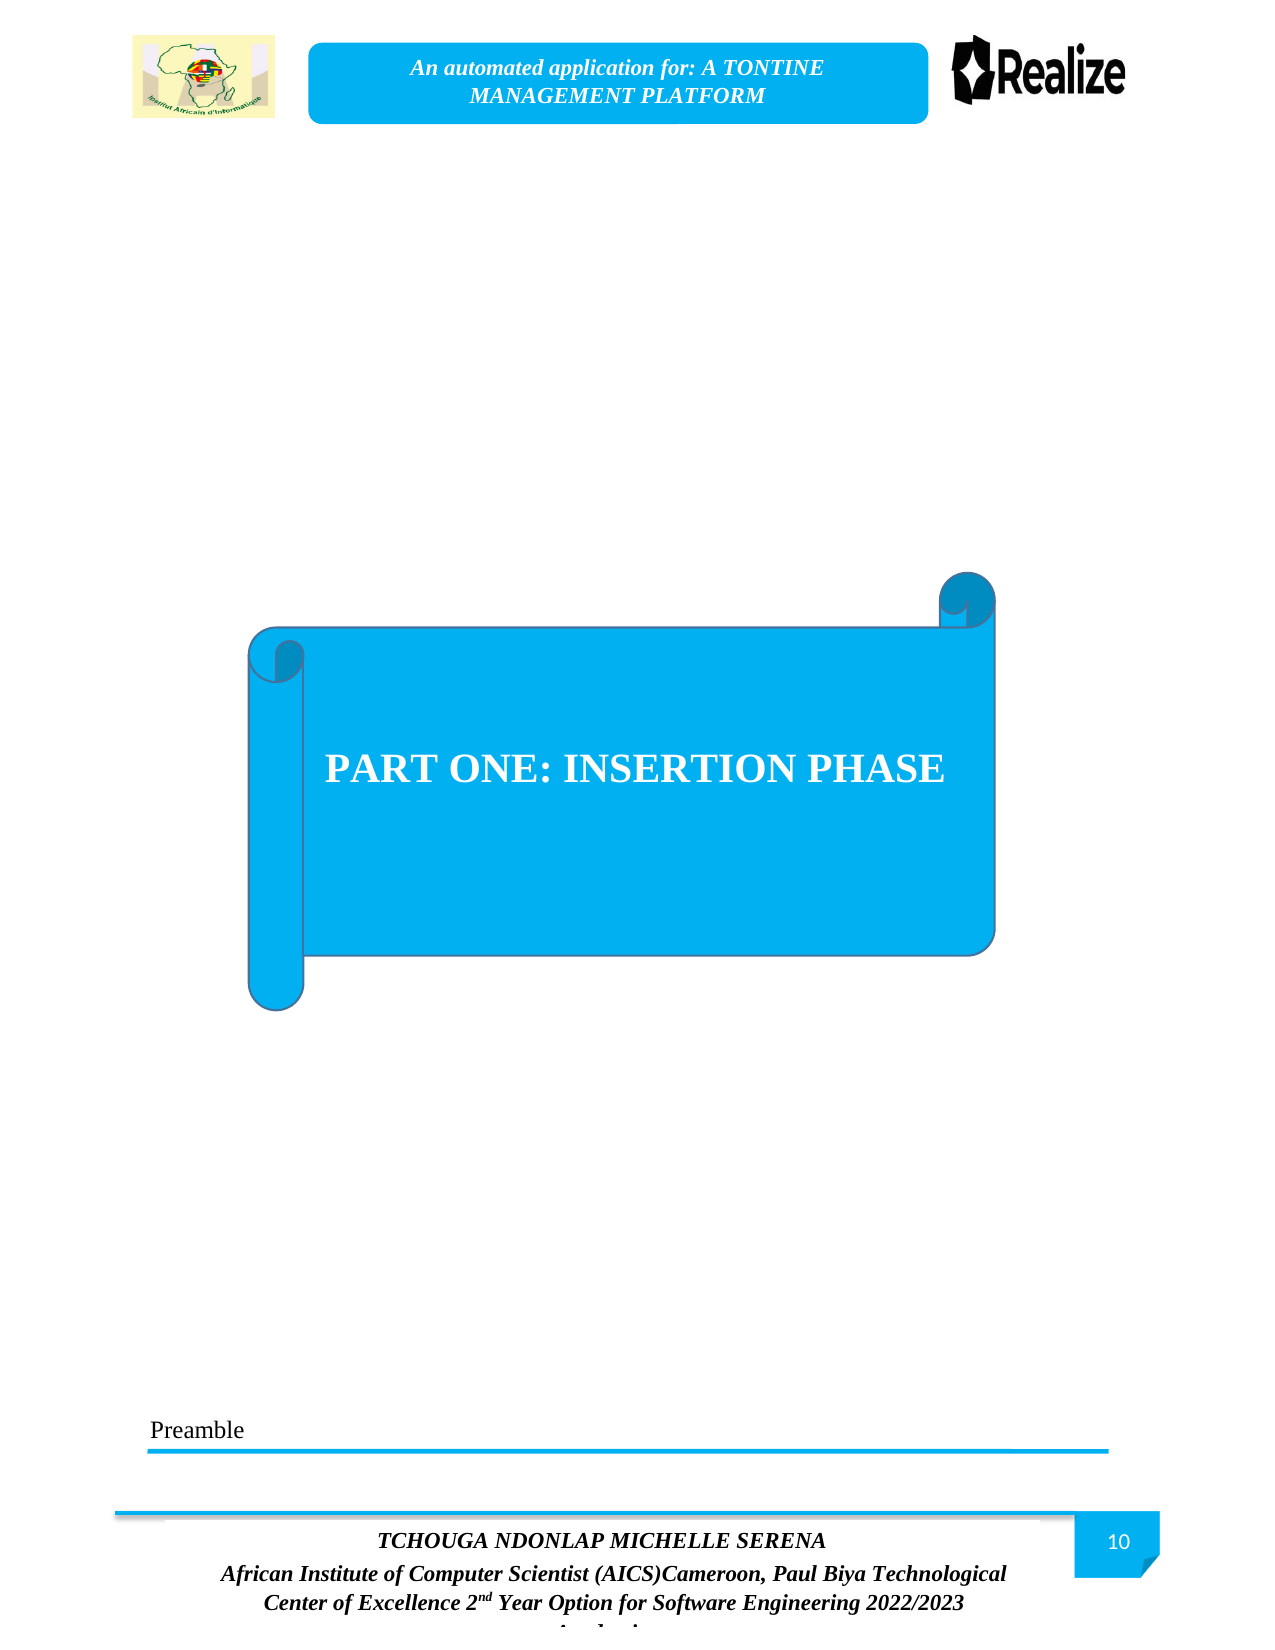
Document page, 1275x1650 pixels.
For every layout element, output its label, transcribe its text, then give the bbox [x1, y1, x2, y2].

picture [132, 35, 275, 118]
picture [951, 35, 1125, 105]
picture [106, 1506, 1082, 1527]
text Preamble [150, 1416, 1125, 1444]
